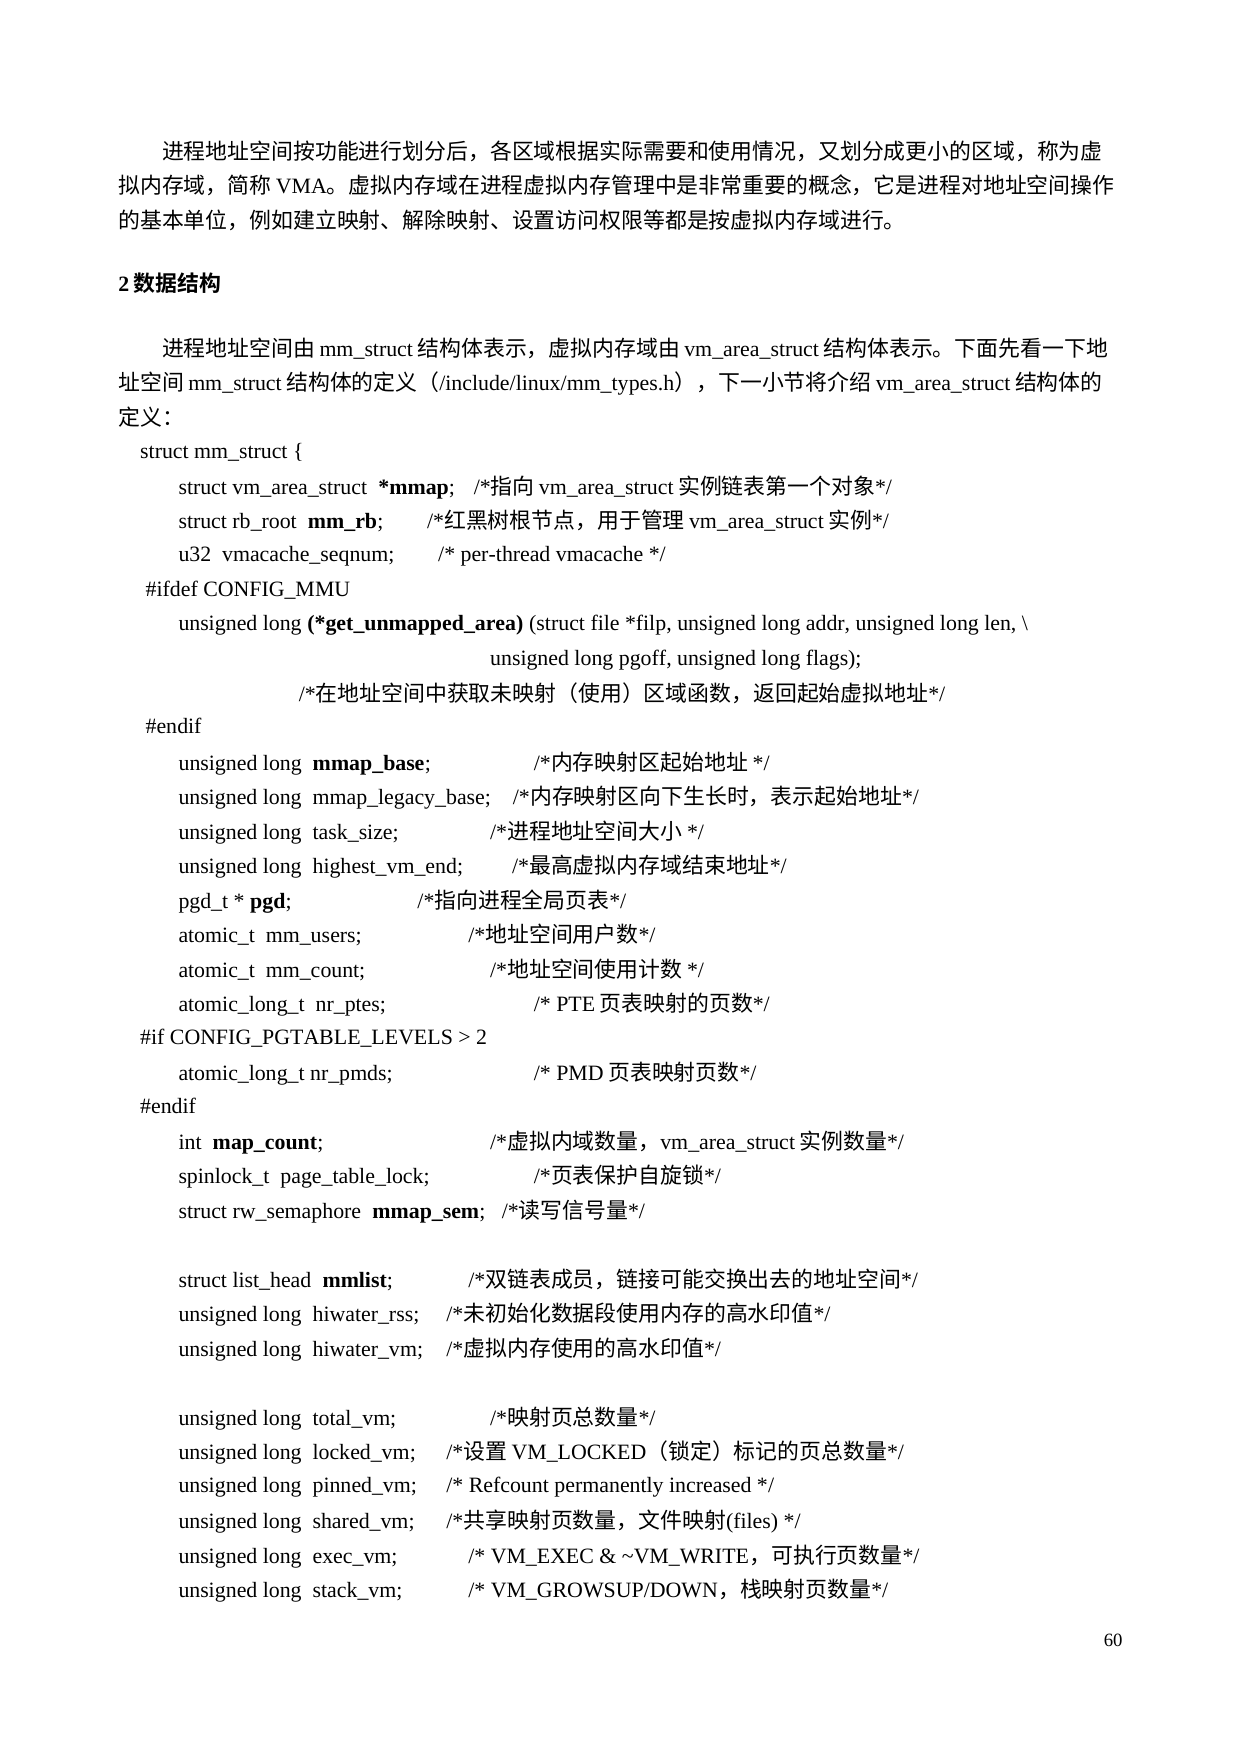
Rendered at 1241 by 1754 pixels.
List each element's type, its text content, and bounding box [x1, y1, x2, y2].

text unsigned long shared_vm; /*共享映射页数量，文件映射(files) */ [118, 1502, 1122, 1536]
text struct mm_struct { [118, 433, 1122, 467]
text 进程地址空间按功能进行划分后，各区域根据实际需要和使用情况，又划分成更小的区域，称为虚拟内存域，简称VMA。虚拟内存域在进程虚拟内存管理中是非常重要的概念，它是进程对地址空间操作的基本单位，例如建立映射、解除映射、设置访问权限等都是按虚拟内存域进行。 [118, 132, 1122, 236]
text struct rw_semaphore mmap_sem; /*读写信号量*/ [118, 1192, 1122, 1226]
text atomic_t mm_count; /*地址空间使用计数 */ [118, 950, 1122, 985]
text unsigned long exec_vm; /* VM_EXEC & ~VM_WRITE，可执行页数量*/ [118, 1536, 1122, 1571]
text atomic_long_t nr_ptes; /* PTE页表映射的页数*/ [118, 985, 1122, 1019]
text struct vm_area_struct *mmap; /*指向vm_area_struct实例链表第一个对象*/ [118, 467, 1122, 502]
text struct list_head mmlist; /*双链表成员，链接可能交换出去的地址空间*/ [118, 1261, 1122, 1295]
text #ifdef CONFIG_MMU [118, 571, 1122, 605]
subtitle 2数据结构 [118, 265, 1122, 299]
text unsigned long locked_vm; /*设置VM_LOCKED（锁定）标记的页总数量*/ [118, 1433, 1122, 1467]
text 进程地址空间由mm_struct结构体表示，虚拟内存域由vm_area_struct结构体表示。下面先看一下地址空间mm_struct结构体的定义（/include/linux/mm_types.h），下一小节将介绍vm_area_struct结构体的定义： [118, 329, 1122, 433]
text unsigned long total_vm; /*映射页总数量*/ [118, 1398, 1122, 1433]
text unsigned long mmap_legacy_base; /*内存映射区向下生长时，表示起始地址*/ [118, 778, 1122, 812]
text unsigned long pgoff, unsigned long flags); [118, 640, 1122, 674]
text unsigned long mmap_base; /*内存映射区起始地址 */ [118, 743, 1122, 778]
text spinlock_t page_table_lock; /*页表保护自旋锁*/ [118, 1157, 1122, 1192]
text struct rb_root mm_rb; /*红黑树根节点，用于管理vm_area_struct实例*/ [118, 502, 1122, 536]
text unsigned long pinned_vm; /* Refcount permanently increased */ [118, 1467, 1122, 1502]
text atomic_long_t nr_pmds; /* PMD页表映射页数*/ [118, 1054, 1122, 1088]
text unsigned long (*get_unmapped_area) (struct file *filp, unsigned long addr, unsigned long len, \ [118, 605, 1122, 640]
text #if CONFIG_PGTABLE_LEVELS > 2 [118, 1019, 1122, 1054]
text unsigned long hiwater_rss; /*未初始化数据段使用内存的高水印值*/ [118, 1295, 1122, 1329]
text #endif [118, 709, 1122, 743]
text u32 vmacache_seqnum; /* per-thread vmacache */ [118, 536, 1122, 571]
text unsigned long highest_vm_end; /*最高虚拟内存域结束地址*/ [118, 847, 1122, 881]
text #endif [118, 1088, 1122, 1123]
text unsigned long stack_vm; /* VM_GROWSUP/DOWN，栈映射页数量*/ [118, 1571, 1122, 1605]
text /*在地址空间中获取未映射（使用）区域函数，返回起始虚拟地址*/ [118, 674, 1122, 709]
text atomic_t mm_users; /*地址空间用户数*/ [118, 916, 1122, 950]
text unsigned long hiwater_vm; /*虚拟内存使用的高水印值*/ [118, 1329, 1122, 1364]
text int map_count; /*虚拟内域数量，vm_area_struct实例数量*/ [118, 1123, 1122, 1157]
text unsigned long task_size; /*进程地址空间大小 */ [118, 812, 1122, 847]
text pgd_t * pgd; /*指向进程全局页表*/ [118, 881, 1122, 916]
